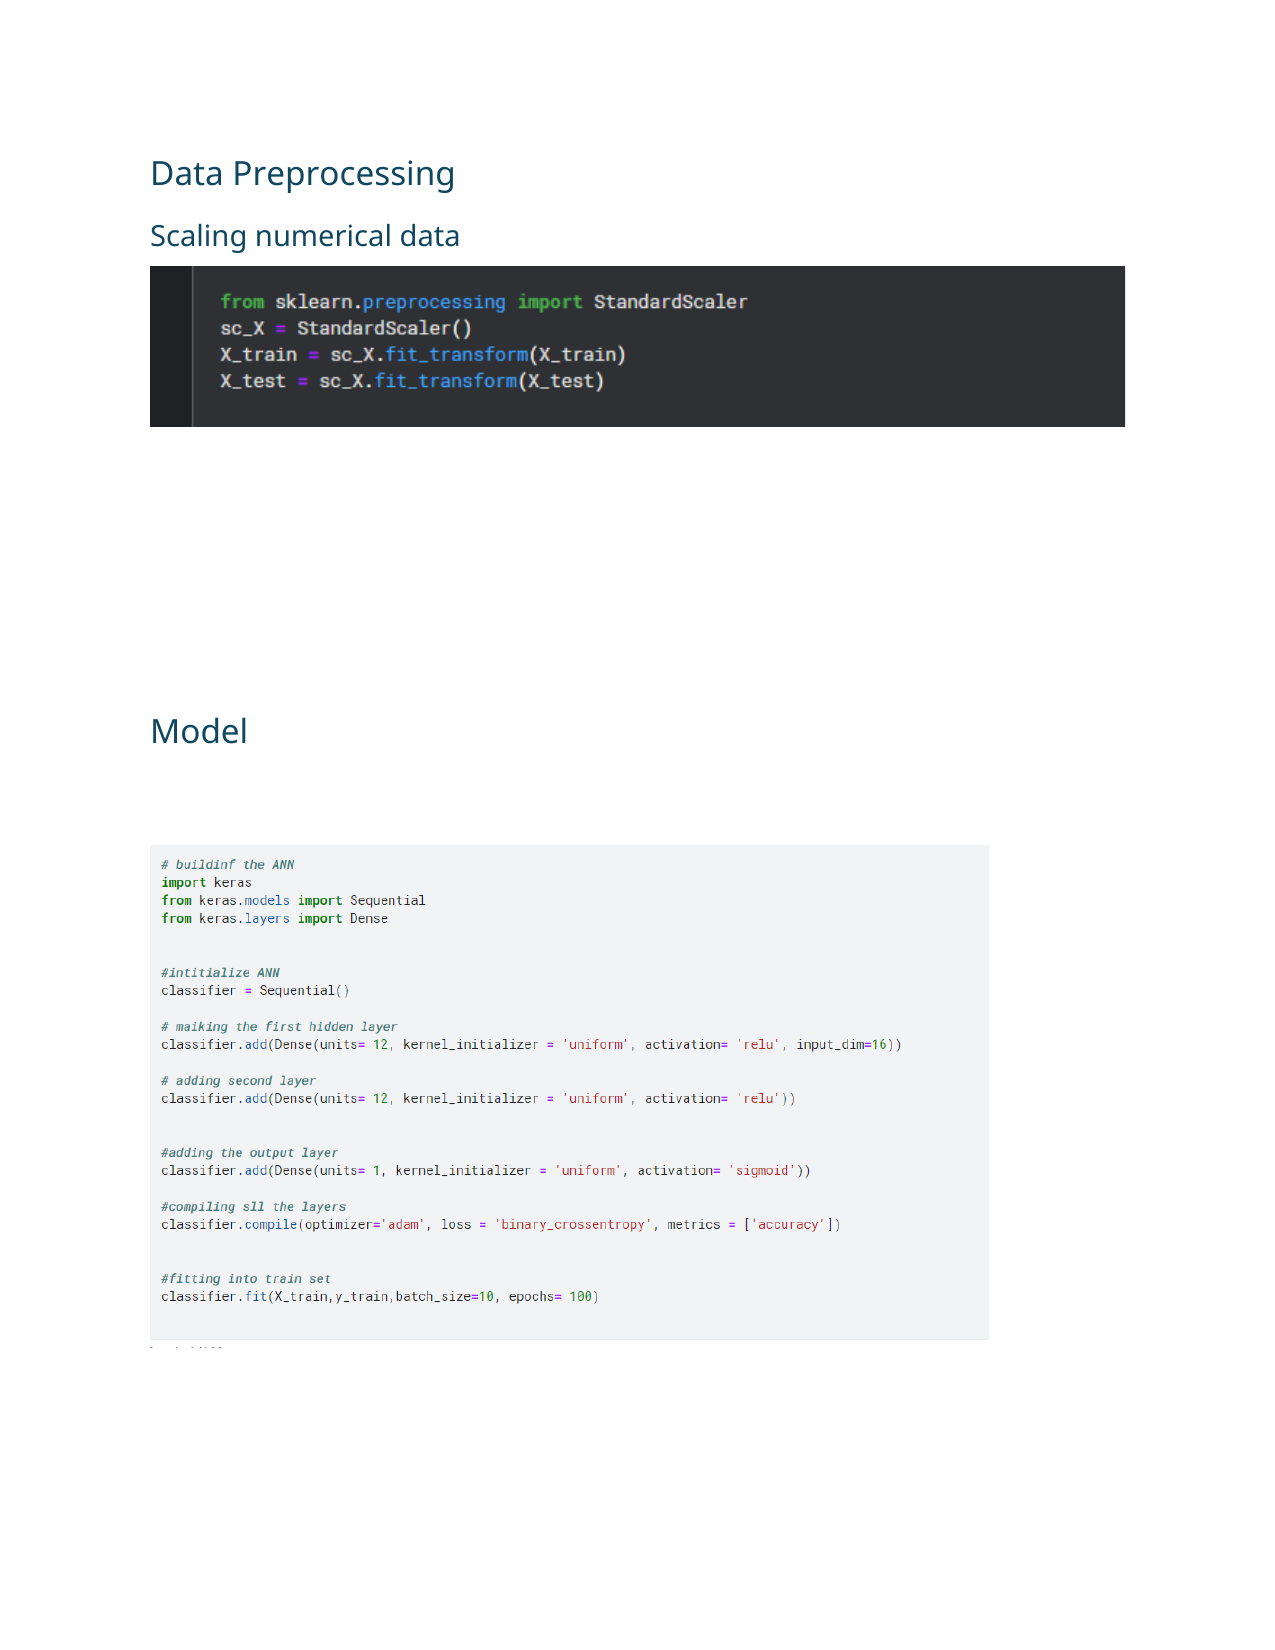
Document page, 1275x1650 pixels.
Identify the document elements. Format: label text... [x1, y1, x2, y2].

subtitle Model [150, 708, 1125, 754]
subtitle Data Preprocessing [150, 150, 1125, 195]
subtitle Scaling numerical data [150, 216, 1125, 255]
picture [150, 845, 990, 1348]
picture [150, 266, 1125, 427]
